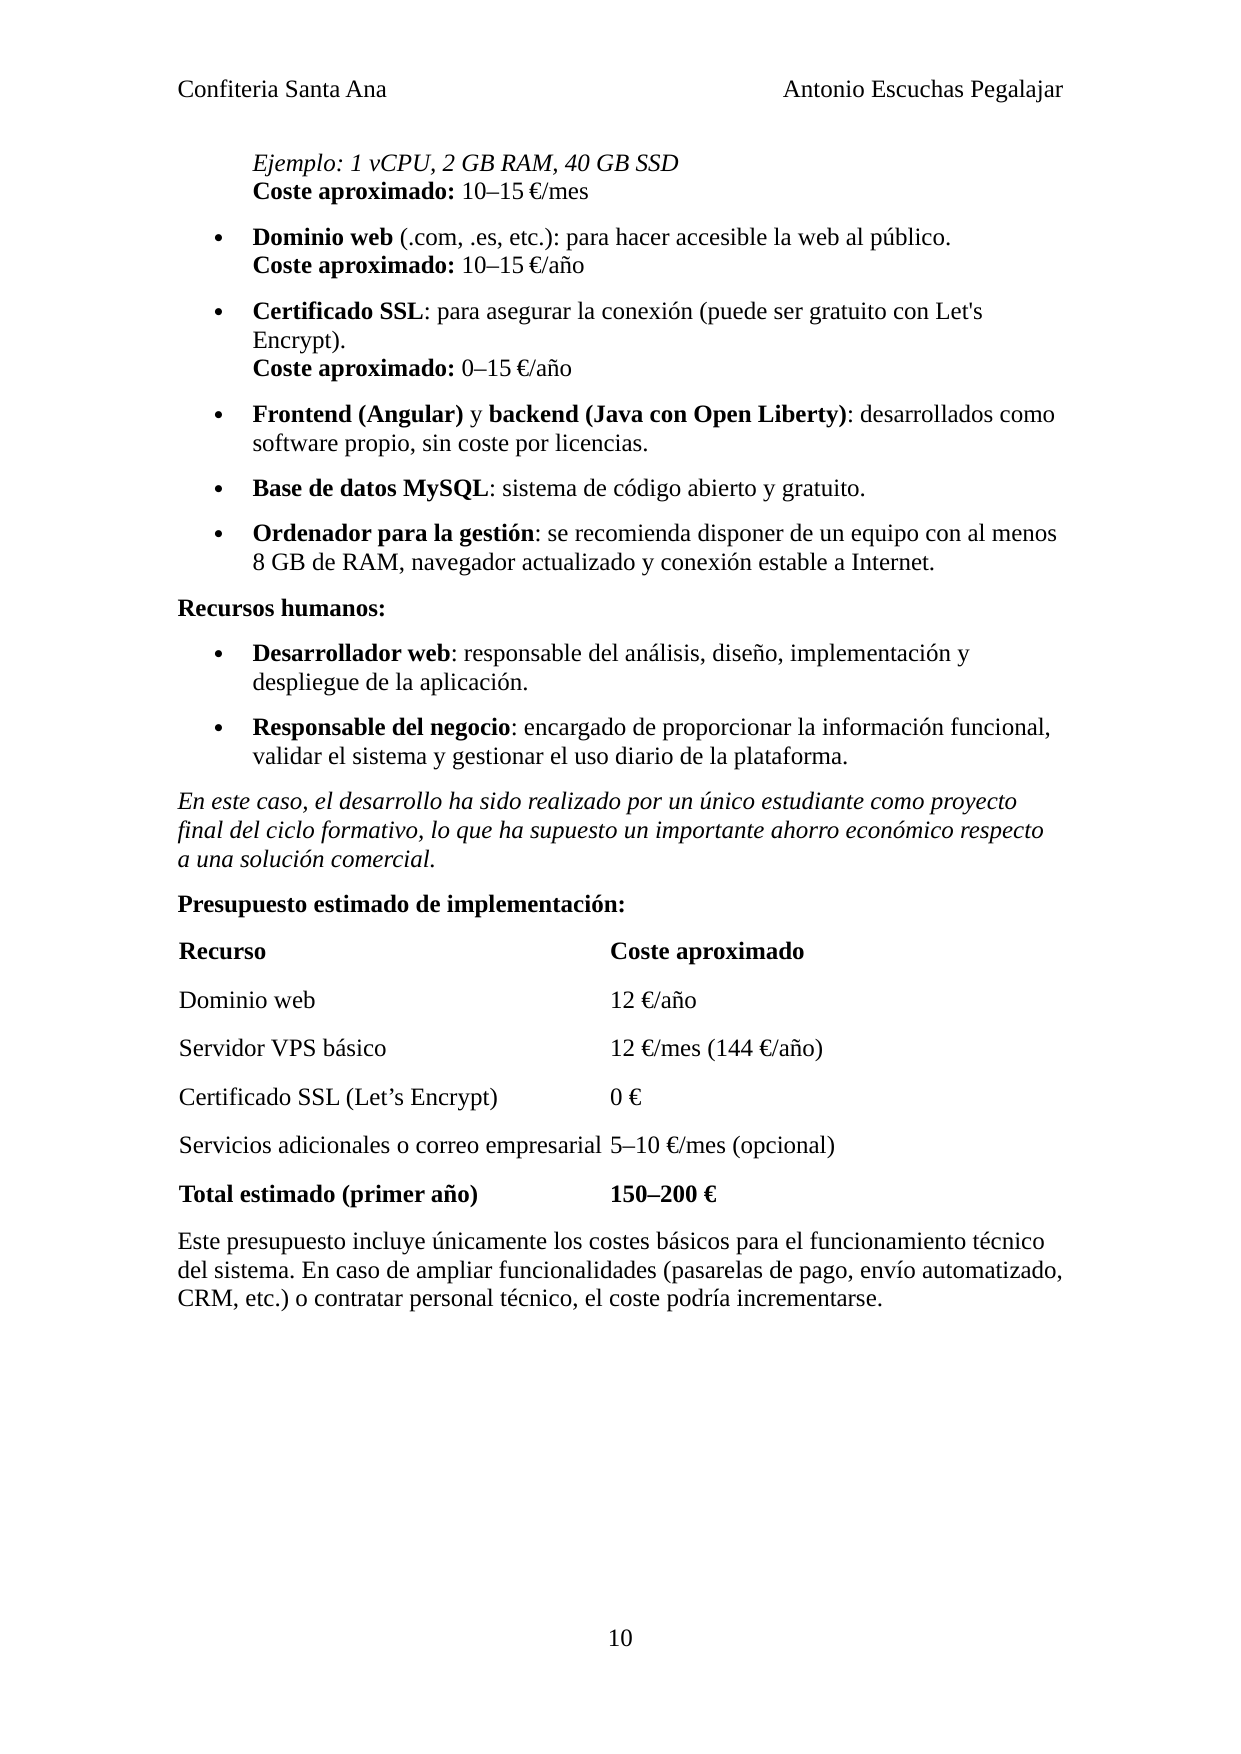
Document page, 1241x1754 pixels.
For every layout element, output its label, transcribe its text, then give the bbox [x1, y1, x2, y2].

table_header Coste aproximado [608, 935, 841, 983]
text Este presupuesto incluye únicamente los costes básicos para el funcionamiento técnico del sistema. En caso de ampliar funcionalidades (pasarelas de pago, envío automatizado, CRM, etc.) o contratar personal técnico, el coste podría incrementarse. [177, 1226, 1063, 1312]
list Responsable del negocio: encargado de proporcionar la información funcional, validar el sistema y gestionar el uso diario de la plataforma. [215, 712, 1063, 770]
list Certificado SSL: para asegurar la conexión (puede ser gratuito con Let's Encrypt). Coste aproximado: 0–15 €/año [215, 296, 1063, 382]
text Presupuesto estimado de implementación: [177, 889, 1063, 918]
table_cell 12 €/mes (144 €/año) [608, 1032, 841, 1080]
list Ordenador para la gestión: se recomienda disponer de un equipo con al menos 8 GB de RAM, navegador actualizado y conexión estable a Internet. [215, 518, 1063, 576]
table_header Recurso [177, 935, 608, 983]
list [215, 148, 1063, 205]
table_cell 12 €/año [608, 983, 841, 1032]
list Desarrollador web: responsable del análisis, diseño, implementación y despliegue de la aplicación. [215, 638, 1063, 696]
table_cell Certificado SSL (Let’s Encrypt) [177, 1080, 608, 1129]
table_cell Total estimado (primer año) [177, 1178, 608, 1226]
table_cell Servicios adicionales o correo empresarial [177, 1129, 608, 1177]
list Dominio web (.com, .es, etc.): para hacer accesible la web al público. Coste aproximado: 10–15 €/año [215, 222, 1063, 279]
table_cell 5–10 €/mes (opcional) [608, 1129, 841, 1177]
list Base de datos MySQL: sistema de código abierto y gratuito. [215, 473, 1063, 502]
table_cell Dominio web [177, 983, 608, 1032]
text En este caso, el desarrollo ha sido realizado por un único estudiante como proyecto final del ciclo formativo, lo que ha supuesto un importante ahorro económico respecto a una solución comercial. [177, 786, 1063, 873]
list Frontend (Angular) y backend (Java con Open Liberty): desarrollados como software propio, sin coste por licencias. [215, 399, 1063, 456]
table_cell 150–200 € [608, 1178, 841, 1226]
table_cell Servidor VPS básico [177, 1032, 608, 1080]
text Recursos humanos: [177, 593, 1063, 621]
table_cell 0 € [608, 1080, 841, 1129]
